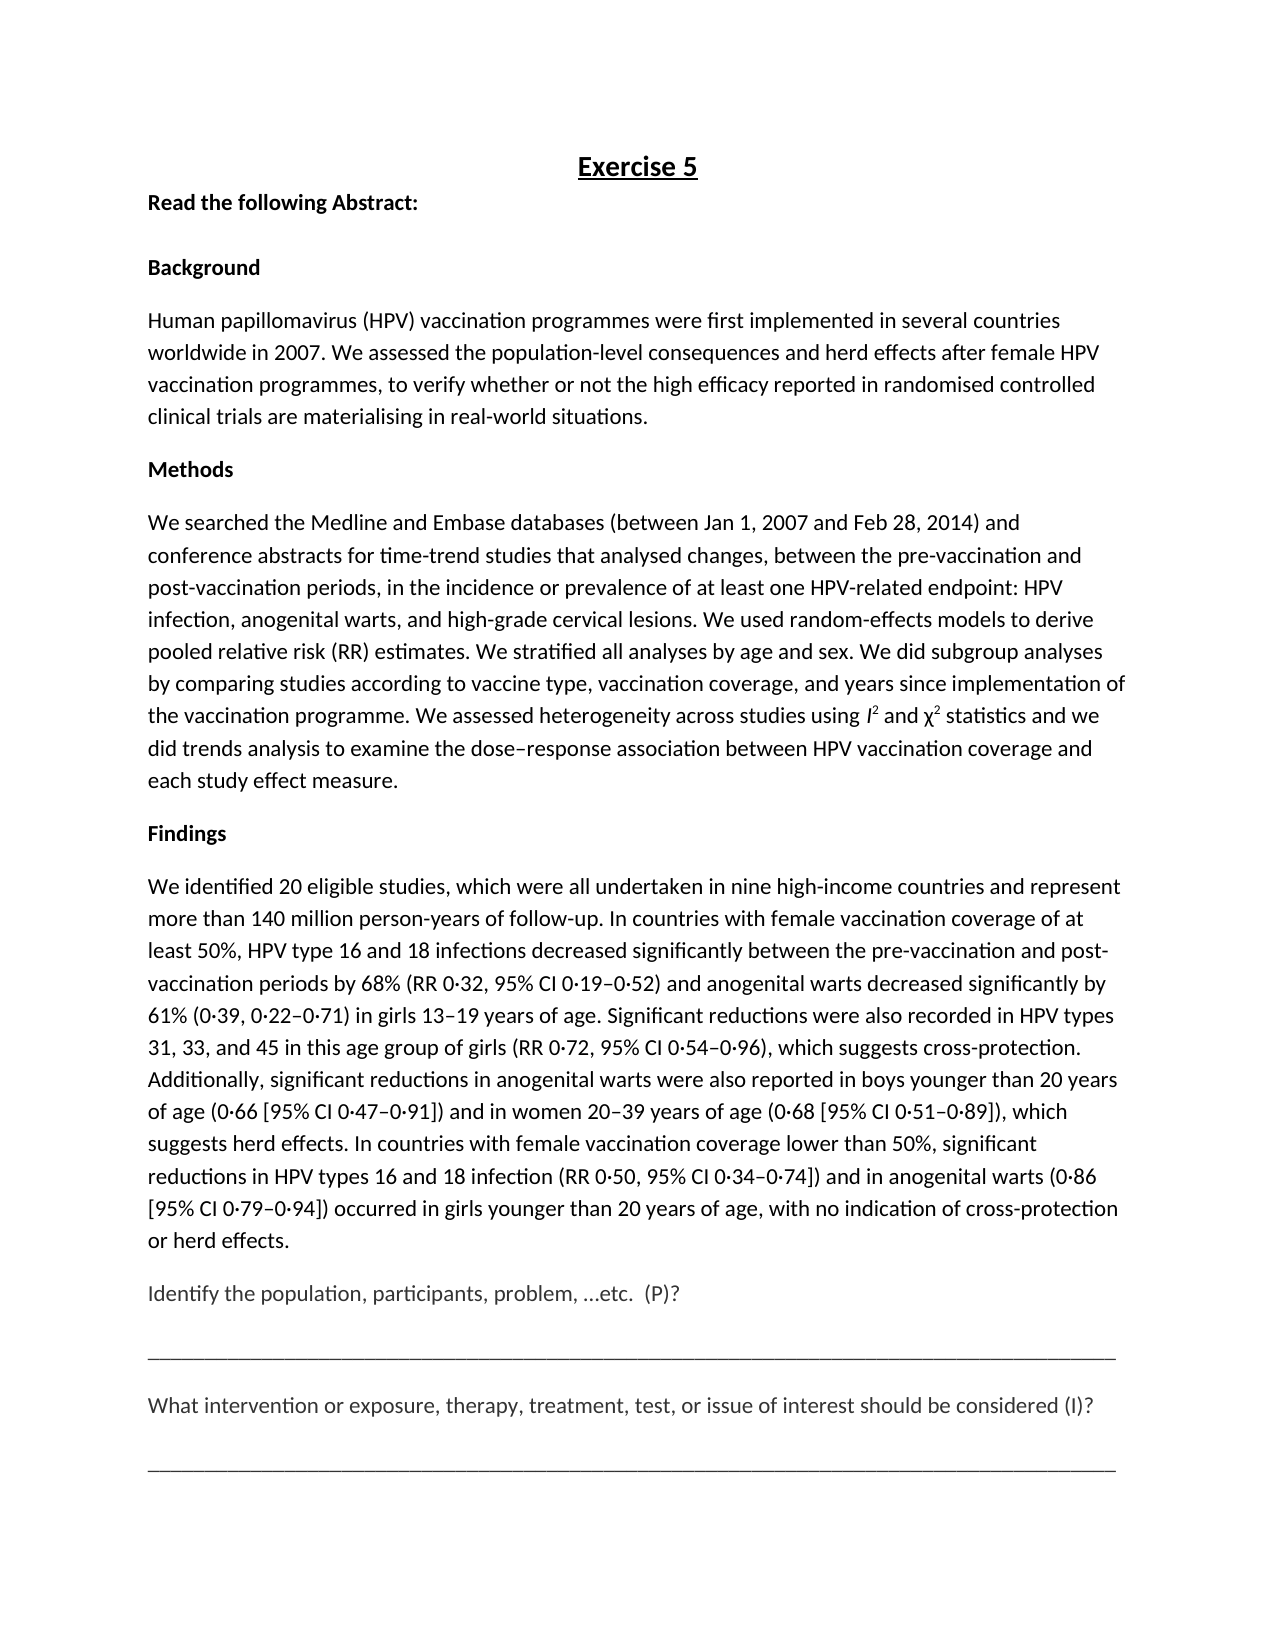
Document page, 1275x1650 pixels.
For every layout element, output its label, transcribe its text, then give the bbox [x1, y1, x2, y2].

text Human papillomavirus (HPV) vaccination programmes were first implemented in several countries worldwide in 2007. We assessed the population-level consequences and herd effects after female HPV vaccination programmes, to verify whether or not the high efficacy reported in randomised controlled clinical trials are materialising in real-world situations. [148, 306, 1127, 431]
text Background [148, 253, 1127, 281]
text Identify the population, participants, problem, …etc. (P)? [148, 1279, 1127, 1307]
text We searched the Medline and Embase databases (between Jan 1, 2007 and Feb 28, 2014) and conference abstracts for time-trend studies that analysed changes, between the pre-vaccination and post-vaccination periods, in the incidence or prevalence of at least one HPV-related endpoint: HPV infection, anogenital warts, and high-grade cervical lesions. We used random-effects models to derive pooled relative risk (RR) estimates. We stratified all analyses by age and sex. We did subgroup analyses by comparing studies according to vaccine type, vaccination coverage, and years since implementation of the vaccination programme. We assessed heterogeneity across studies using I2 and χ2 statistics and we did trends analysis to examine the dose–response association between HPV vaccination coverage and each study effect measure. [148, 508, 1127, 794]
text We identified 20 eligible studies, which were all undertaken in nine high-income countries and represent more than 140 million person-years of follow-up. In countries with female vaccination coverage of at least 50%, HPV type 16 and 18 infections decreased significantly between the pre-vaccination and post-vaccination periods by 68% (RR 0·32, 95% CI 0·19–0·52) and anogenital warts decreased significantly by 61% (0·39, 0·22–0·71) in girls 13–19 years of age. Significant reductions were also recorded in HPV types 31, 33, and 45 in this age group of girls (RR 0·72, 95% CI 0·54–0·96), which suggests cross-protection. Additionally, significant reductions in anogenital warts were also reported in boys younger than 20 years of age (0·66 [95% CI 0·47–0·91]) and in women 20–39 years of age (0·68 [95% CI 0·51–0·89]), which suggests herd effects. In countries with female vaccination coverage lower than 50%, significant reductions in HPV types 16 and 18 infection (RR 0·50, 95% CI 0·34–0·74]) and in anogenital warts (0·86 [95% CI 0·79–0·94]) occurred in girls younger than 20 years of age, with no indication of cross-protection or herd effects. [148, 872, 1127, 1254]
text Methods [148, 456, 1127, 483]
text Exercise 5 [148, 148, 1127, 183]
text Read the following Abstract: [148, 188, 1127, 217]
text What intervention or exposure, therapy, treatment, test, or issue of interest should be considered (I)? [148, 1363, 1127, 1419]
text _____________________________________________________________________________________ [148, 1335, 1127, 1363]
text Findings [148, 819, 1127, 847]
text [148, 1447, 1127, 1475]
